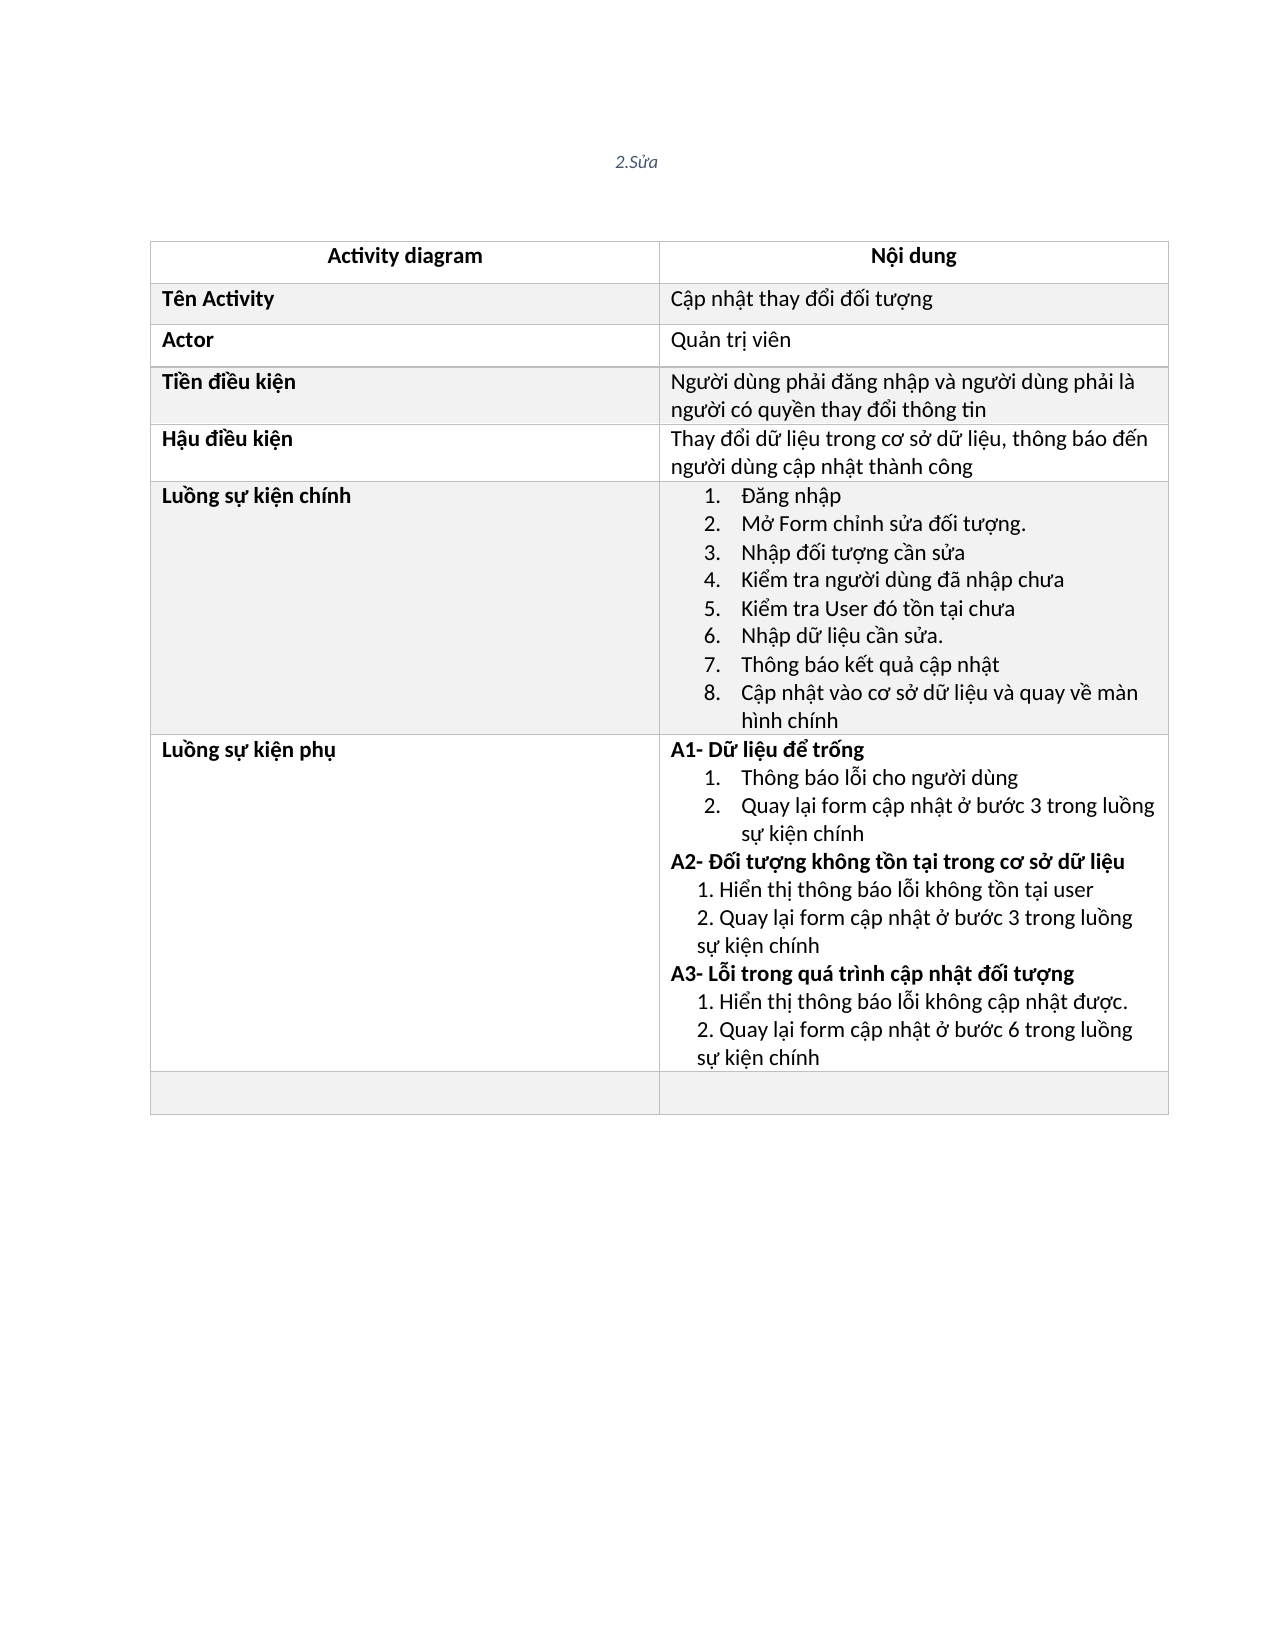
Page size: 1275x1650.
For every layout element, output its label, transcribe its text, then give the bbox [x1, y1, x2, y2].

table_cell Luồng sự kiện phụ [151, 735, 659, 1071]
table_cell Hậu điều kiện [151, 425, 659, 481]
table_cell A1- Dữ liệu để trống Thông báo lỗi cho người dùng Quay lại form cập nhật ở bước 3 trong luồng sự kiện chính A2- Đối tượng không tồn tại trong cơ sở dữ liệu 1. Hiển thị thông báo lỗi không tồn tại user 2. Quay lại form cập nhật ở bước 3 trong luồng sự kiện chính A3- Lỗi trong quá trình cập nhật đối tượng 1. Hiển thị thông báo lỗi không cập nhật được. 2. Quay lại form cập nhật ở bước 6 trong luồng sự kiện chính [660, 735, 1168, 1071]
table_header Nội dung [660, 242, 1168, 283]
table_cell Người dùng phải đăng nhập và người dùng phải là người có quyền thay đổi thông tin [660, 368, 1168, 423]
table_cell Đăng nhập Mở Form chỉnh sửa đối tượng. Nhập đối tượng cần sửa Kiểm tra người dùng đã nhập chưa Kiểm tra User đó tồn tại chưa Nhập dữ liệu cần sửa. Thông báo kết quả cập nhật Cập nhật vào cơ sở dữ liệu và quay về màn hình chính [660, 482, 1168, 734]
table_cell Tên Activity [151, 284, 659, 324]
table_cell Quản trị viên [660, 325, 1168, 366]
table_cell [660, 1072, 1168, 1114]
table_cell Thay đổi dữ liệu trong cơ sở dữ liệu, thông báo đến người dùng cập nhật thành công [660, 425, 1168, 481]
table_header Activity diagram [151, 242, 659, 283]
table_cell Luồng sự kiện chính [151, 482, 659, 734]
table_cell Actor [151, 325, 659, 366]
table_cell [151, 1072, 659, 1114]
table_cell Cập nhật thay đổi đối tượng [660, 284, 1168, 324]
table_cell Tiền điều kiện [151, 368, 659, 423]
